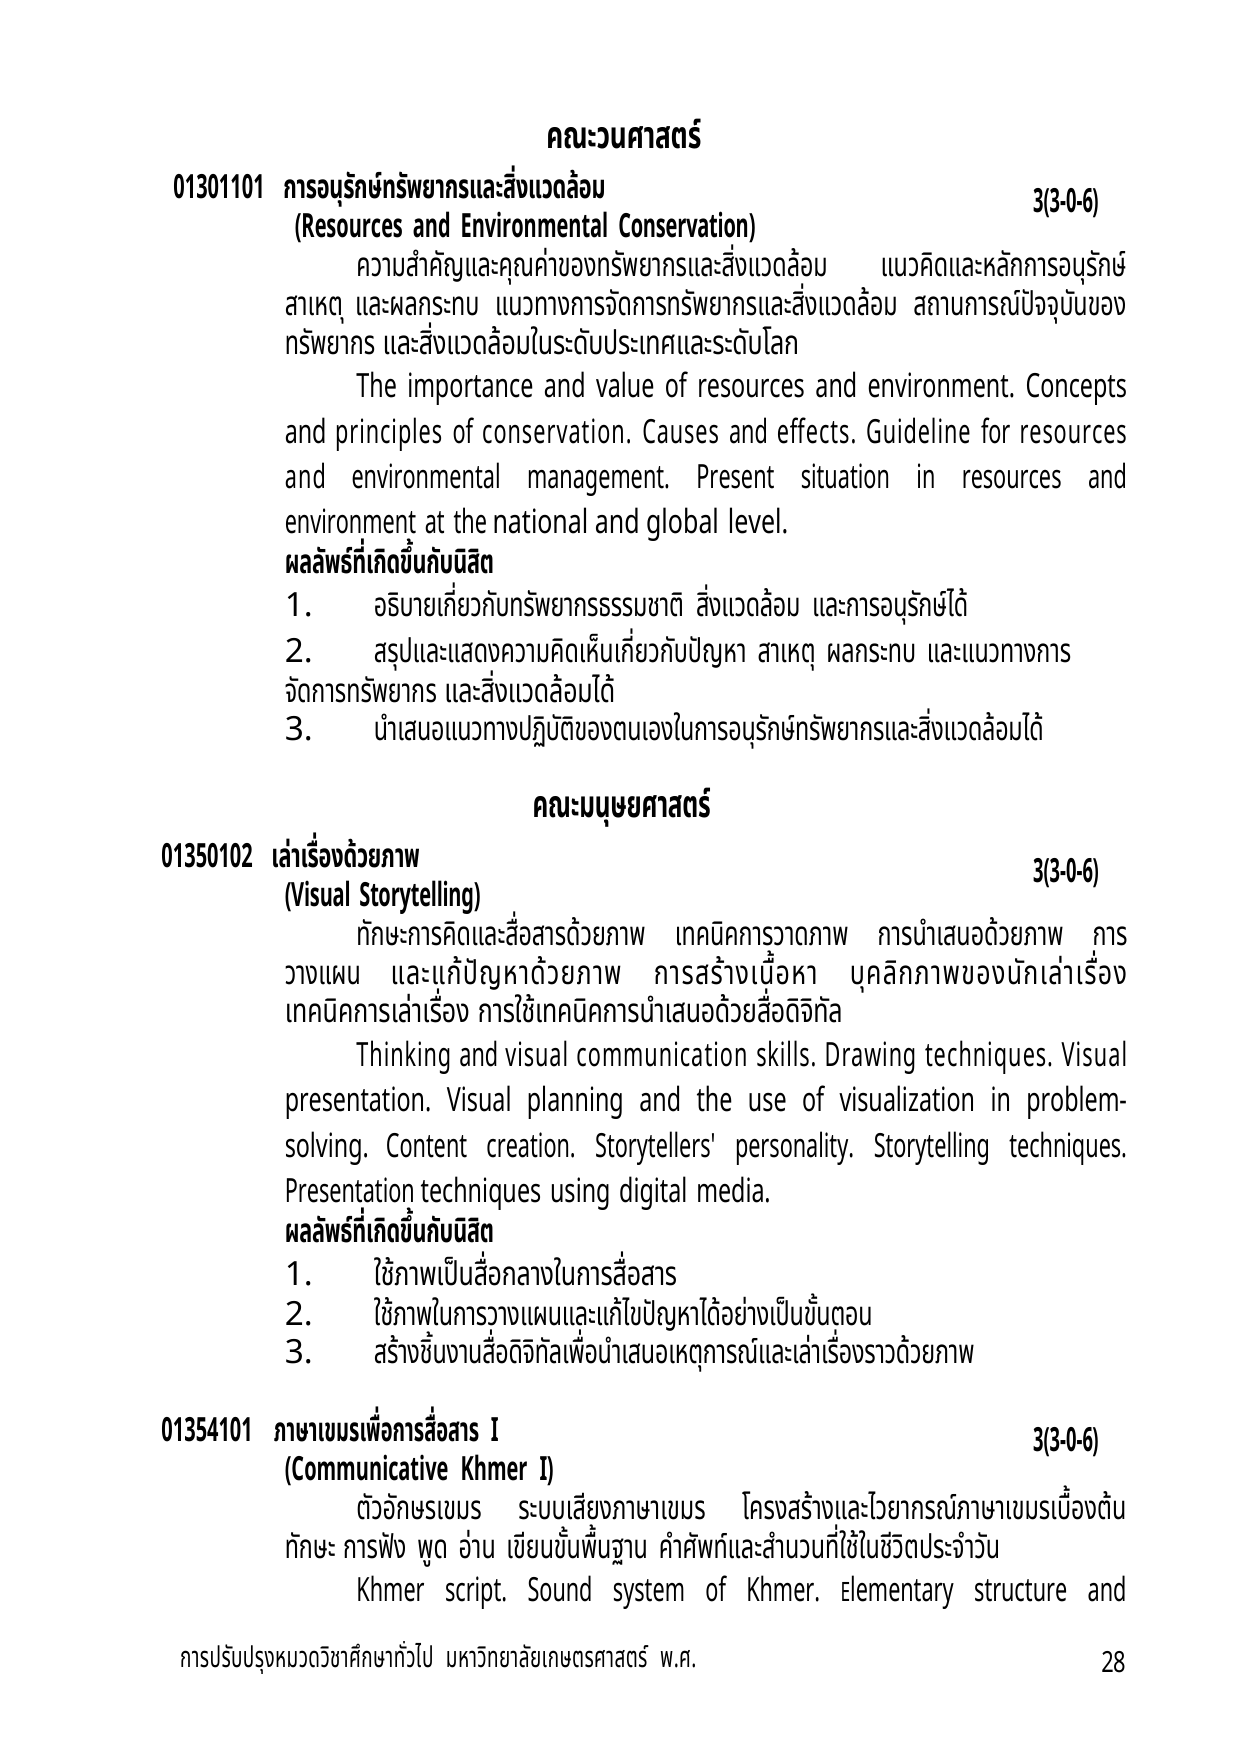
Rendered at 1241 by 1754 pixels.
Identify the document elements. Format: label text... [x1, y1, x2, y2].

text ผลลัพธ์ที่เกิดขึ้นกับนิสิต [284, 1212, 1240, 1250]
text 01354101 ภาษาเขมรเพื่อการสื่อสาร I [161, 1410, 563, 1449]
text 3(3-0-6) [1033, 177, 1240, 223]
text ความสำคัญและคุณค่าของทรัพยากรและสิ่งแวดล้อม แนวคิดและหลักการอนุรักษ์ สาเหตุ และผลกระทบ แนวทางการจัดการทรัพยากรและสิ่งแวดล้อม สถานการณ์ปัจจุบันของทรัพยากร และสิ่งแวดล้อมในระดับประเทศและระดับโลก [284, 245, 1126, 362]
text ตัวอักษรเขมร ระบบเสียงภาษาเขมร โครงสร้างและไวยากรณ์ภาษาเขมรเบื้องต้น ทักษะ การฟัง พูด อ่าน เขียนขั้นพื้นฐาน คำศัพท์และสำนวนที่ใช้ในชีวิตประจำวัน [284, 1488, 1126, 1566]
text (Resources and Environmental Conservation) [280, 206, 769, 245]
list นำเสนอแนวทางปฏิบัติของตนเองในการอนุรักษ์ทรัพยากรและสิ่งแวดล้อมได้ [284, 711, 1240, 748]
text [284, 1566, 1126, 1611]
text ทักษะการคิดและสื่อสารด้วยภาพ เทคนิคการวาดภาพ การนำเสนอด้วยภาพ การวางแผน และแก้ปัญหาด้วยภาพ การสร้างเนื้อหา บุคลิกภาพของนักเล่าเรื่อง เทคนิคการเล่าเรื่อง การใช้เทคนิคการนำเสนอด้วยสื่อดิจิทัล [284, 914, 1127, 1031]
list อธิบายเกี่ยวกับทรัพยากรธรรมชาติ สิ่งแวดล้อม และการอนุรักษ์ได้ [284, 581, 1240, 626]
list สรุปและแสดงความคิดเห็นเกี่ยวกับปัญหา สาเหตุ ผลกระทบ และแนวทางการจัดการทรัพยากร และสิ่งแวดล้อมได้ [284, 626, 1126, 711]
text 01301101 การอนุรักษ์ทรัพยากรและสิ่งแวดล้อม [74, 167, 705, 206]
text 3(3-0-6) [1033, 846, 1240, 892]
text Thinking and visual communication skills. Drawing techniques. Visual presentation. Visual planning and the use of visualization in problem-solving. Content creation. Storytellers' personality. Storytelling techniques. Presentation techniques using digital media. [284, 1031, 1127, 1212]
text The importance and value of resources and environment. Concepts and principles of conservation. Causes and effects. Guideline for resources and environmental management. Present situation in resources and environment at the national and global level. [284, 362, 1127, 544]
list ใช้ภาพในการวางแผนและแก้ไขปัญหาได้อย่างเป็นขั้นตอน [284, 1295, 1240, 1333]
list สร้างชิ้นงานสื่อดิจิทัลเพื่อนำเสนอเหตุการณ์และเล่าเรื่องราวด้วยภาพ [284, 1333, 1240, 1371]
text ผลลัพธ์ที่เกิดขึ้นกับนิสิต [284, 544, 1240, 581]
subtitle คณะมนุษยศาสตร์ [74, 782, 1169, 826]
list ใช้ภาพเป็นสื่อกลางในการสื่อสาร [284, 1250, 1240, 1295]
subtitle คณะวนศาสตร์ [478, 113, 769, 157]
text 01350102 เล่าเรื่องด้วยภาพ [161, 836, 496, 875]
text (Visual Storytelling) [284, 875, 496, 914]
text 3(3-0-6) [1033, 1416, 1240, 1461]
text (Communicative Khmer I) [284, 1449, 563, 1488]
